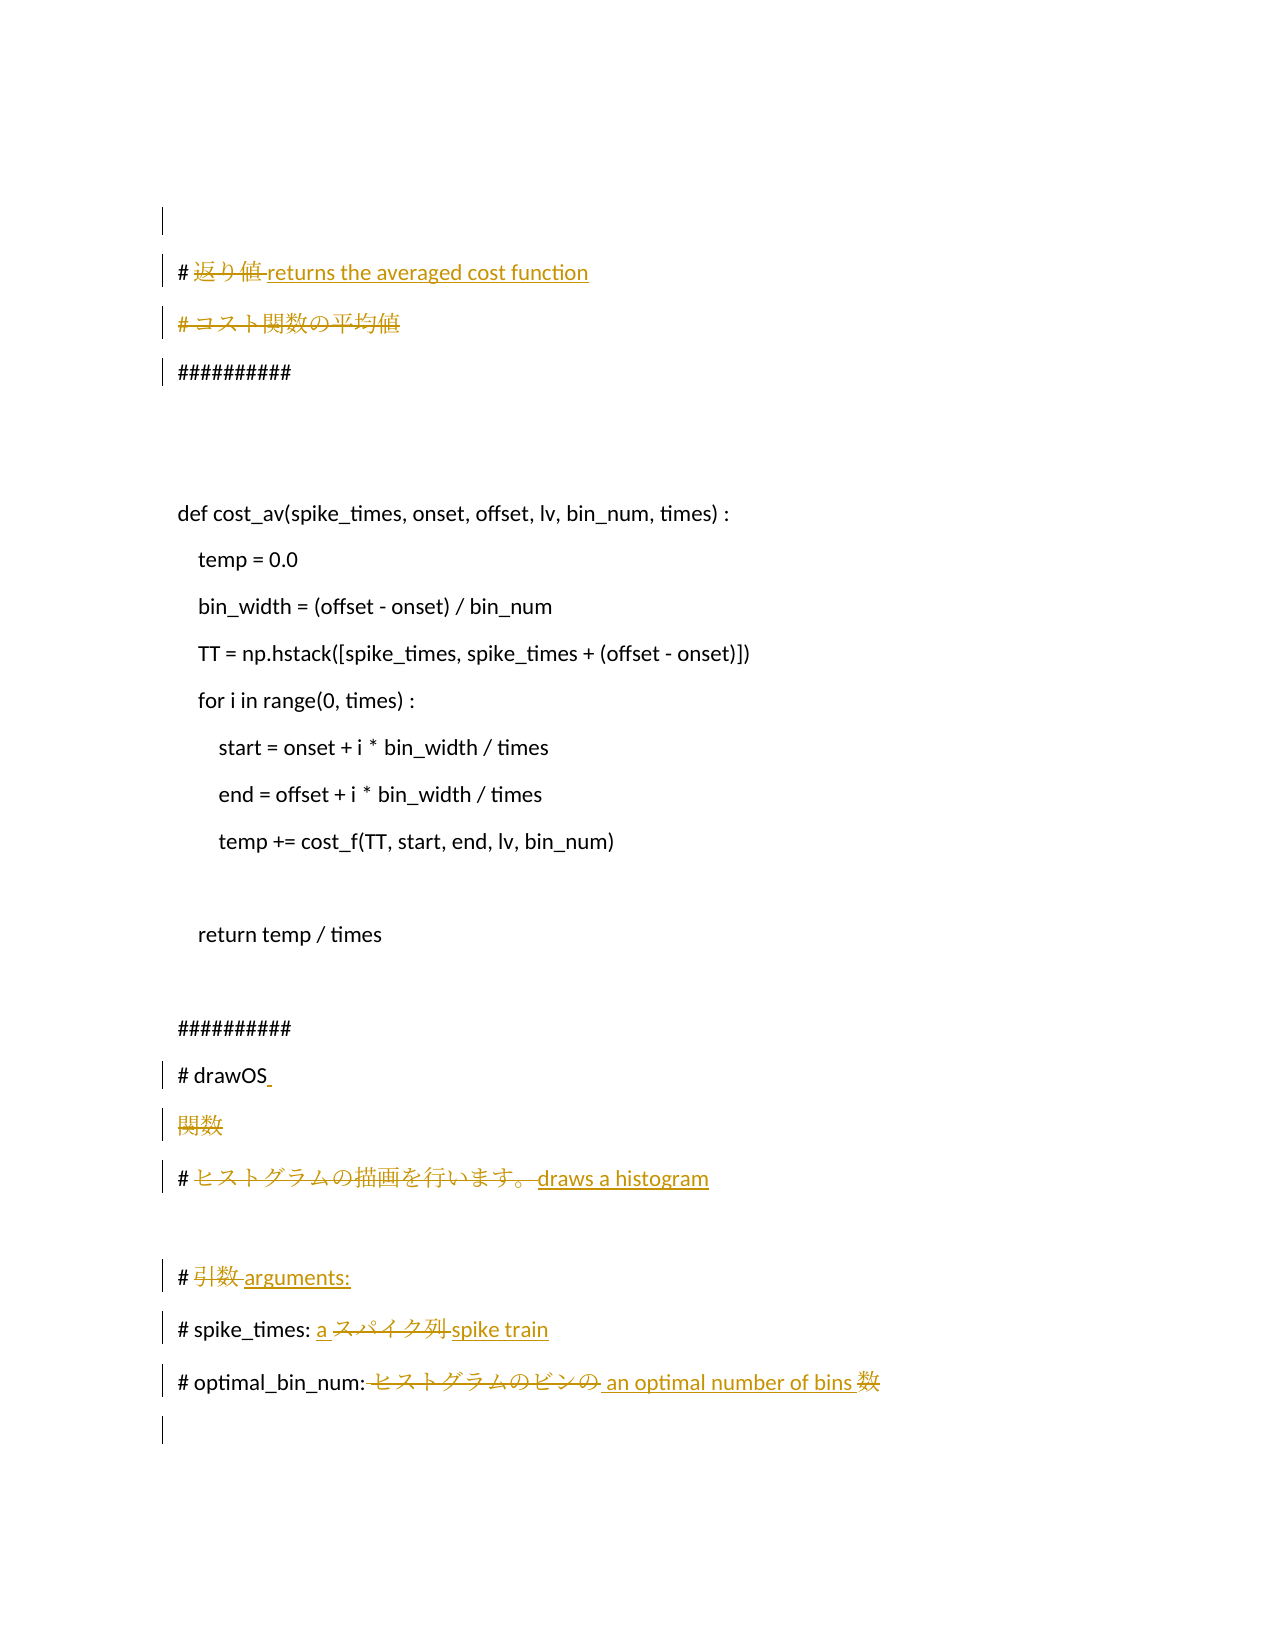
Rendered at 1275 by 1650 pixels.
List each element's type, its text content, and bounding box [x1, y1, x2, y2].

text # spike_times: [177, 1311, 1098, 1344]
text # [177, 1160, 1098, 1193]
text ########## [177, 1014, 1098, 1042]
text def cost_av(spike_times, onset, offset, lv, bin_num, times) : [177, 499, 1098, 527]
text # drawOS [177, 1061, 1098, 1089]
text # optimal_bin_num: [177, 1364, 1098, 1397]
text bin_width = (offset - onset) / bin_num [177, 592, 1098, 620]
text TT = np.hstack([spike_times, spike_times + (offset - onset)]) [177, 639, 1098, 667]
text temp += cost_f(TT, start, end, lv, bin_num) [177, 827, 1098, 855]
text # [177, 254, 1098, 287]
text ########## [177, 358, 1098, 386]
text # [177, 1259, 1098, 1292]
text for i in range(0, times) : [177, 686, 1098, 714]
text temp = 0.0 [177, 546, 1098, 573]
text return temp / times [177, 921, 1098, 948]
text end = offset + i * bin_width / times [177, 780, 1098, 808]
text start = onset + i * bin_width / times [177, 733, 1098, 761]
